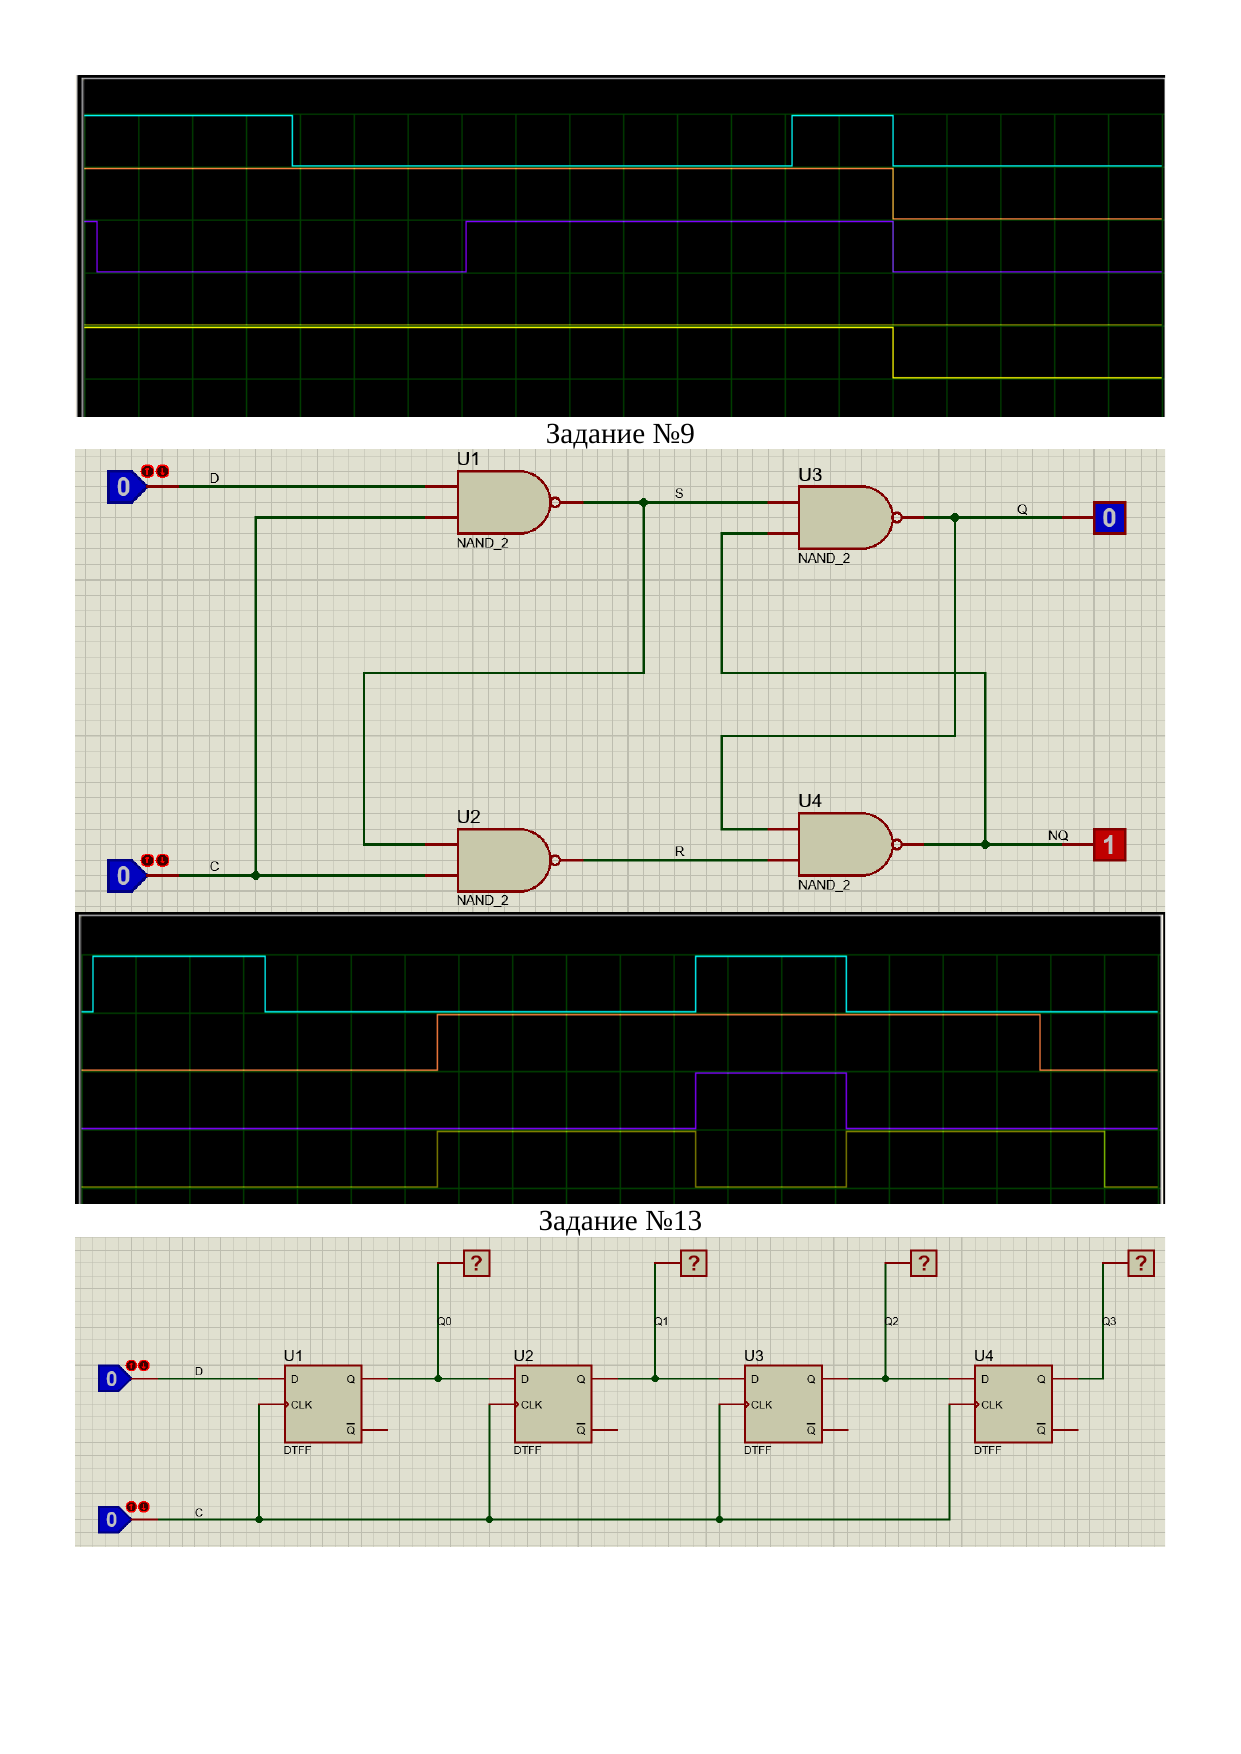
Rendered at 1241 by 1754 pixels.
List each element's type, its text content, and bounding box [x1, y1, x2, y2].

picture [75, 449, 1166, 1204]
picture [75, 1237, 1166, 1547]
picture [75, 75, 1166, 417]
text Задание №9 [75, 417, 1165, 449]
text Задание №13 [75, 1204, 1165, 1237]
